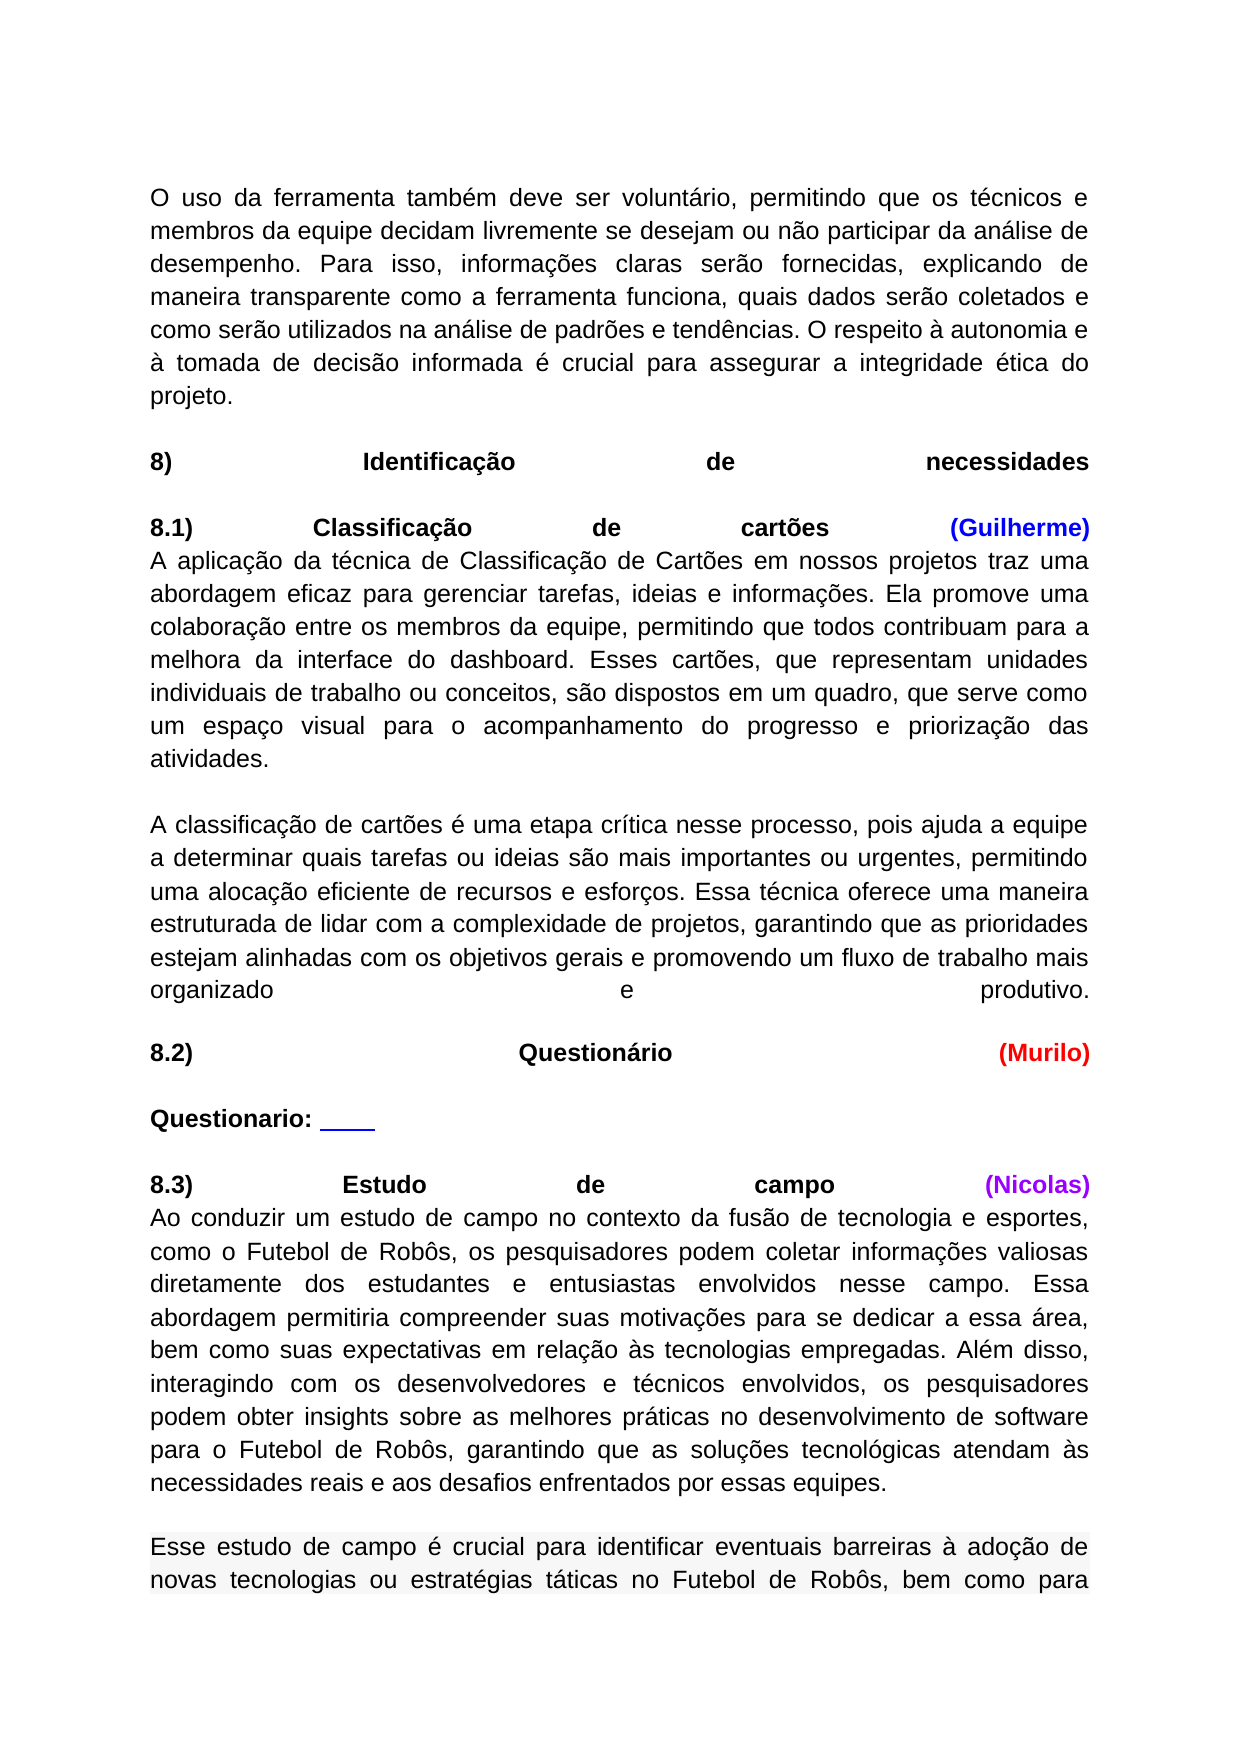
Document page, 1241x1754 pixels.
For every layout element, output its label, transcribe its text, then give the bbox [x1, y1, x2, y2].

text O uso da ferramenta também deve ser voluntário, permitindo que os técnicos e membros da equipe decidam livremente se desejam ou não participar da análise de desempenho. Para isso, informações claras serão fornecidas, explicando de maneira transparente como a ferramenta funciona, quais dados serão coletados e como serão utilizados na análise de padrões e tendências. O respeito à autonomia e à tomada de decisão informada é crucial para assegurar a integridade ética do projeto. [150, 183, 1090, 410]
text 8) Identificação de necessidades 8.1) Classificação de cartões (Guilherme) A aplicação da técnica de Classificação de Cartões em nossos projetos traz uma abordagem eficaz para gerenciar tarefas, ideias e informações. Ela promove uma colaboração entre os membros da equipe, permitindo que todos contribuam para a melhora da interface do dashboard. Esses cartões, que representam unidades individuais de trabalho ou conceitos, são dispostos em um quadro, que serve como um espaço visual para o acompanhamento do progresso e priorização das atividades. A classificação de cartões é uma etapa crítica nesse processo, pois ajuda a equipe a determinar quais tarefas ou ideias são mais importantes ou urgentes, permitindo uma alocação eficiente de recursos e esforços. Essa técnica oferece uma maneira estruturada de lidar com a complexidade de projetos, garantindo que as prioridades estejam alinhadas com os objetivos gerais e promovendo um fluxo de trabalho mais organizado e produtivo. [150, 414, 1090, 1034]
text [150, 1532, 1090, 1594]
text 8.2) Questionário (Murilo) Questionario: 8.3) Estudo de campo (Nicolas) Ao conduzir um estudo de campo no contexto da fusão de tecnologia e esportes, como o Futebol de Robôs, os pesquisadores podem coletar informações valiosas diretamente dos estudantes e entusiastas envolvidos nesse campo. Essa abordagem permitiria compreender suas motivações para se dedicar a essa área, bem como suas expectativas em relação às tecnologias empregadas. Além disso, interagindo com os desenvolvedores e técnicos envolvidos, os pesquisadores podem obter insights sobre as melhores práticas no desenvolvimento de software para o Futebol de Robôs, garantindo que as soluções tecnológicas atendam às necessidades reais e aos desafios enfrentados por essas equipes. [150, 1038, 1090, 1496]
